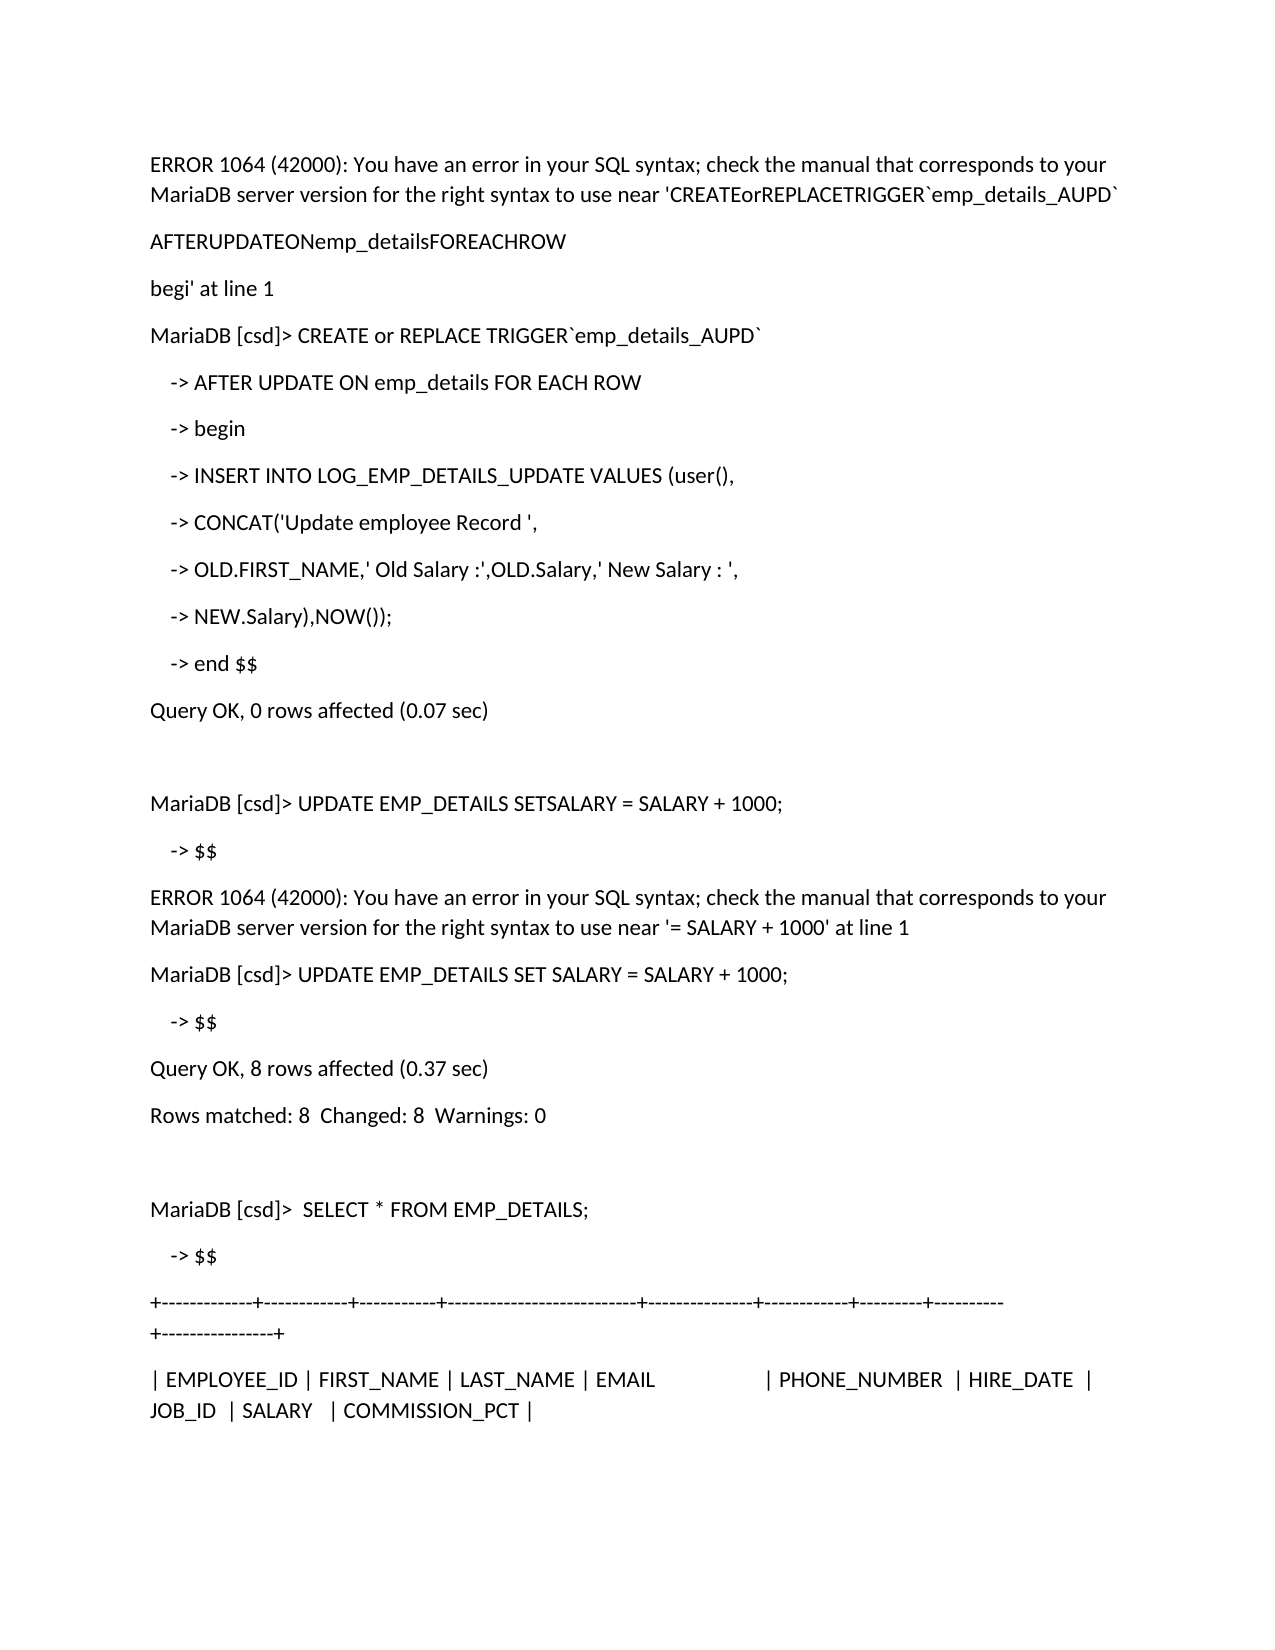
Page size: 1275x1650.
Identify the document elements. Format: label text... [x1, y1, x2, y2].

text -> begin [150, 414, 1125, 443]
text AFTERUPDATEONemp_detailsFOREACHROW [150, 227, 1125, 255]
text -> NEW.Salary),NOW()); [150, 602, 1125, 630]
text -> $$ [150, 1242, 1125, 1270]
text MariaDB [csd]> UPDATE EMP_DETAILS SET SALARY = SALARY + 1000; [150, 960, 1125, 988]
text MariaDB [csd]> SELECT * FROM EMP_DETAILS; [150, 1195, 1125, 1223]
text | EMPLOYEE_ID | FIRST_NAME | LAST_NAME | EMAIL | PHONE_NUMBER | HIRE_DATE | JOB_ID | SALARY | COMMISSION_PCT | [150, 1366, 1125, 1424]
text -> end $$ [150, 649, 1125, 677]
text Query OK, 0 rows affected (0.07 sec) [150, 696, 1125, 724]
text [150, 1288, 1125, 1347]
text -> $$ [150, 1007, 1125, 1035]
text -> AFTER UPDATE ON emp_details FOR EACH ROW [150, 368, 1125, 396]
text MariaDB [csd]> UPDATE EMP_DETAILS SETSALARY = SALARY + 1000; [150, 789, 1125, 818]
text Query OK, 8 rows affected (0.37 sec) [150, 1054, 1125, 1082]
text -> OLD.FIRST_NAME,' Old Salary :',OLD.Salary,' New Salary : ', [150, 555, 1125, 583]
text -> $$ [150, 836, 1125, 864]
text -> CONCAT('Update employee Record ', [150, 508, 1125, 536]
text ERROR 1064 (42000): You have an error in your SQL syntax; check the manual that corresponds to your MariaDB server version for the right syntax to use near 'CREATEorREPLACETRIGGER`emp_details_AUPD` [150, 150, 1125, 208]
text begi' at line 1 [150, 274, 1125, 302]
text Rows matched: 8 Changed: 8 Warnings: 0 [150, 1101, 1125, 1129]
text MariaDB [csd]> CREATE or REPLACE TRIGGER`emp_details_AUPD` [150, 321, 1125, 349]
text ERROR 1064 (42000): You have an error in your SQL syntax; check the manual that corresponds to your MariaDB server version for the right syntax to use near '= SALARY + 1000' at line 1 [150, 883, 1125, 942]
text -> INSERT INTO LOG_EMP_DETAILS_UPDATE VALUES (user(), [150, 461, 1125, 489]
